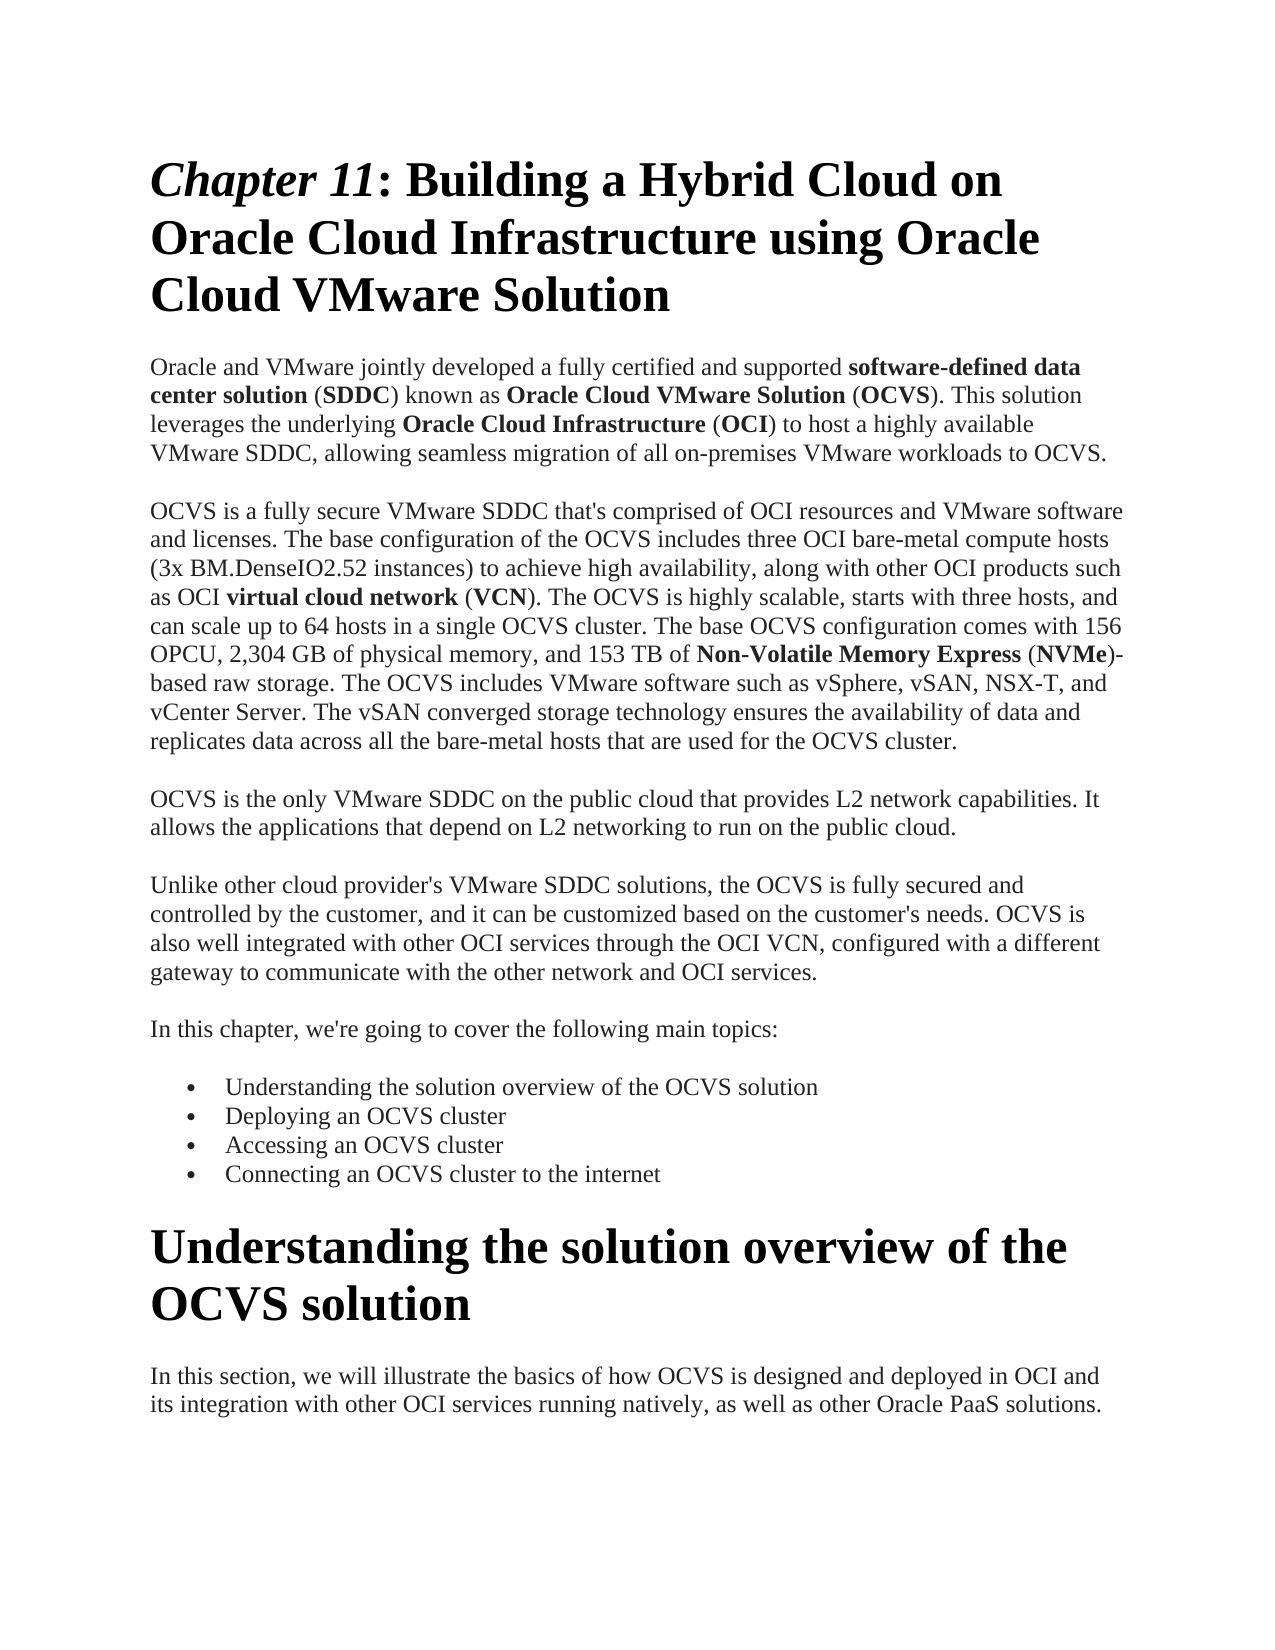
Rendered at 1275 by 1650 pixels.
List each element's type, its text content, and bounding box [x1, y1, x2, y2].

text In this chapter, we're going to cover the following main topics: [150, 1014, 1125, 1043]
text Unlike other cloud provider's VMware SDDC solutions, the OCVS is fully secured and controlled by the customer, and it can be customized based on the customer's needs. OCVS is also well integrated with other OCI services through the OCI VCN, configured with a different gateway to communicate with the other network and OCI services. [150, 870, 1125, 985]
list Connecting an OCVS cluster to the internet [187, 1159, 1125, 1187]
list Accessing an OCVS cluster [187, 1130, 1125, 1159]
text OCVS is a fully secure VMware SDDC that's comprised of OCI resources and VMware software and licenses. The base configuration of the OCVS includes three OCI bare-metal compute hosts (3x BM.DenseIO2.52 instances) to achieve high availability, along with other OCI products such as OCI virtual cloud network (VCN). The OCVS is highly scalable, starts with three hosts, and can scale up to 64 hosts in a single OCVS cluster. The base OCVS configuration comes with 156 OPCU, 2,304 GB of physical memory, and 153 TB of Non-Volatile Memory Express (NVMe)-based raw storage. The OCVS includes VMware software such as vSphere, vSAN, NSX-T, and vCenter Server. The vSAN converged storage technology ensures the availability of data and replicates data across all the bare-metal hosts that are used for the OCVS cluster. [150, 496, 1125, 754]
text Chapter 11: Building a Hybrid Cloud on Oracle Cloud Infrastructure using Oracle Cloud VMware Solution [150, 150, 1125, 322]
text Understanding the solution overview of the OCVS solution [150, 1217, 1125, 1332]
text OCVS is the only VMware SDDC on the public cloud that provides L2 network capabilities. It allows the applications that depend on L2 networking to run on the public cloud. [150, 784, 1125, 841]
text In this section, we will illustrate the basics of how OCVS is designed and deployed in OCI and its integration with other OCI services running natively, as well as other Oracle PaaS solutions. [150, 1361, 1125, 1418]
text Oracle and VMware jointly developed a fully certified and supported software-defined data center solution (SDDC) known as Oracle Cloud VMware Solution (OCVS). This solution leverages the underlying Oracle Cloud Infrastructure (OCI) to host a highly available VMware SDDC, allowing seamless migration of all on-premises VMware workloads to OCVS. [150, 352, 1125, 467]
list Deploying an OCVS cluster [187, 1101, 1125, 1130]
list Understanding the solution overview of the OCVS solution [187, 1072, 1125, 1101]
